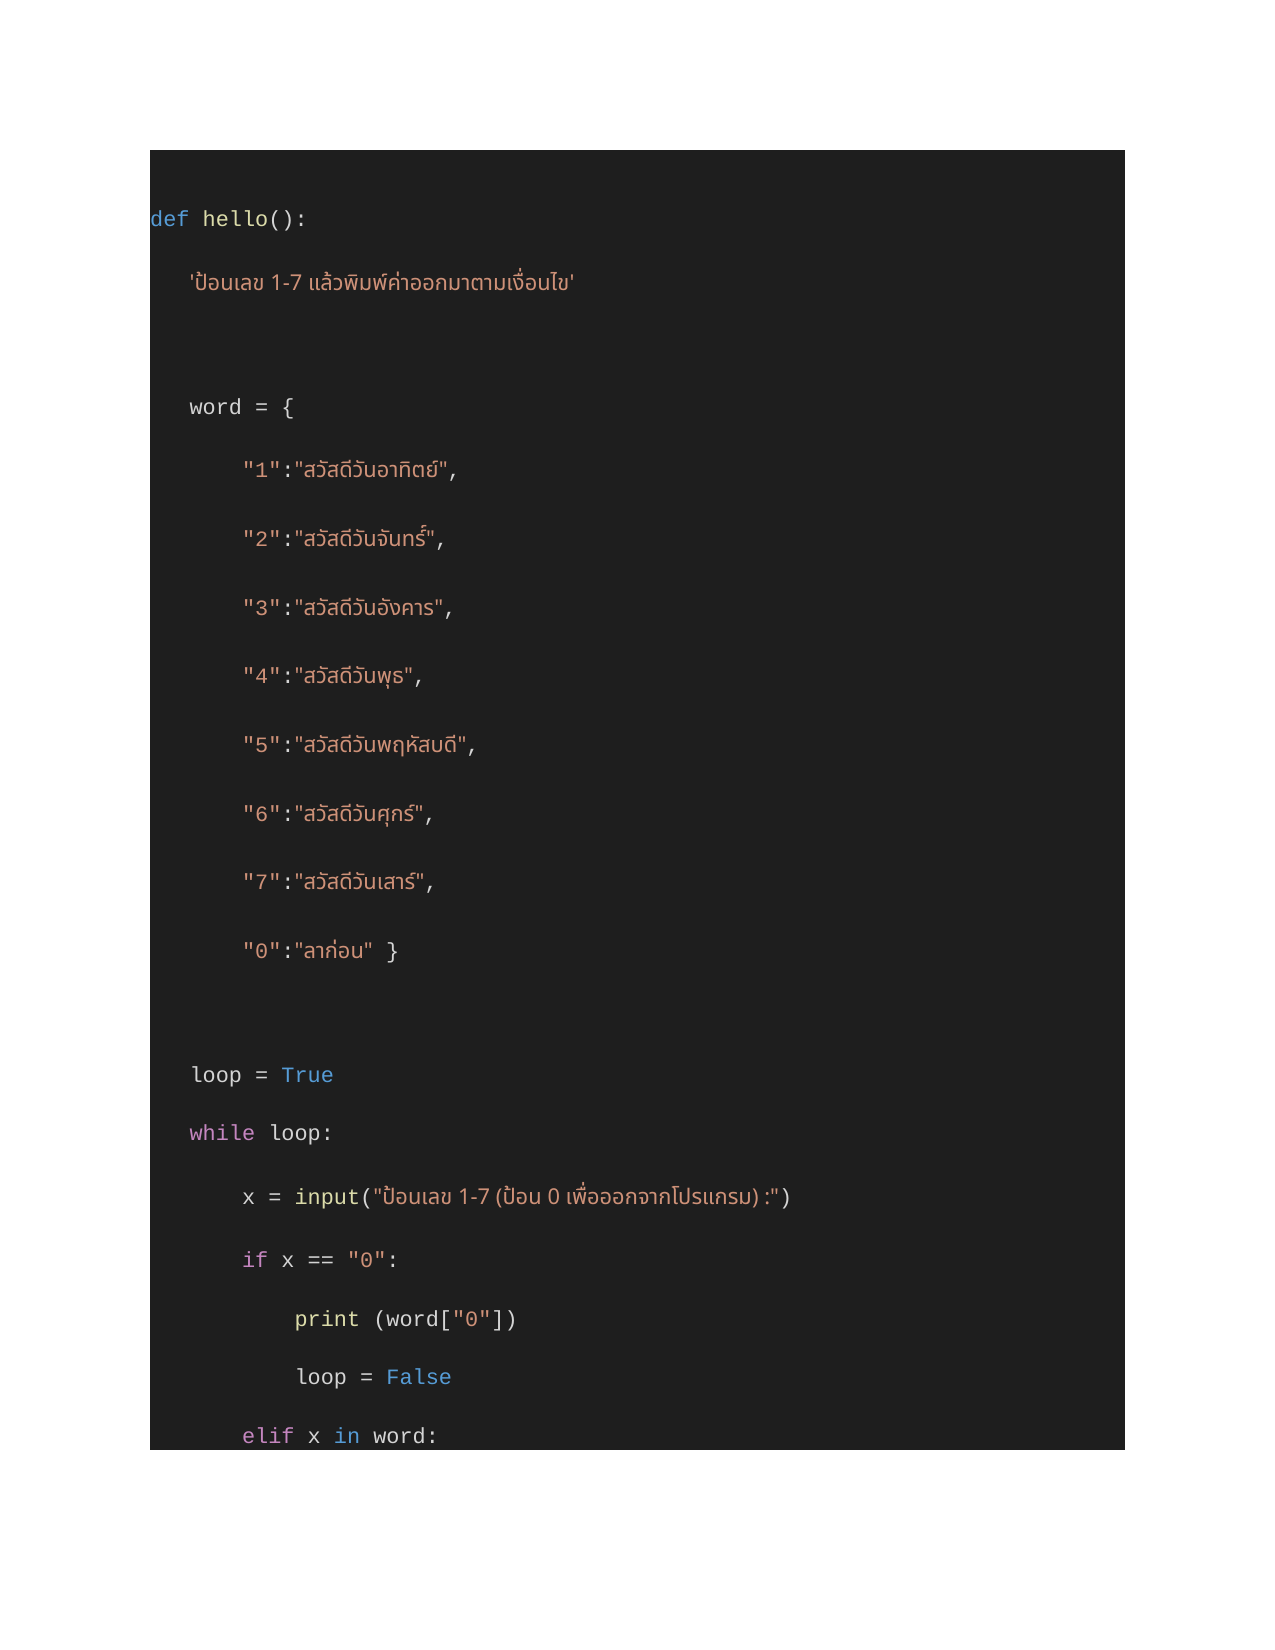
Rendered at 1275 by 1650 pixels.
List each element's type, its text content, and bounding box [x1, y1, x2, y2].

text def hello(): [150, 208, 1125, 233]
text 'ป้อนเลข 1-7 แล้วพิมพ์ค่าออกมาตามเงื่อนไข' [150, 267, 1125, 299]
text "5":"สวัสดีวันพฤหัสบดี", [150, 729, 1125, 761]
text "4":"สวัสดีวันพุธ", [150, 660, 1125, 693]
text "6":"สวัสดีวันศุกร์", [150, 798, 1125, 830]
text word = { [150, 396, 1125, 421]
text loop = True [150, 1064, 1125, 1089]
text print (word["0"]) [150, 1308, 1125, 1333]
text if x == "0": [150, 1250, 1125, 1274]
text "1":"สวัสดีวันอาทิตย์", [150, 454, 1125, 487]
text x = input("ป้อนเลข 1-7 (ป้อน 0 เพื่อออกจากโปรแกรม) :") [150, 1181, 1125, 1213]
text "2":"สวัสดีวันจันทร์์", [150, 523, 1125, 556]
text "0":"ลาก่อน" } [150, 935, 1125, 967]
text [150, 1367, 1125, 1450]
text while loop: [150, 1123, 1125, 1147]
text "3":"สวัสดีวันอังคาร", [150, 592, 1125, 624]
text "7":"สวัสดีวันเสาร์", [150, 866, 1125, 899]
